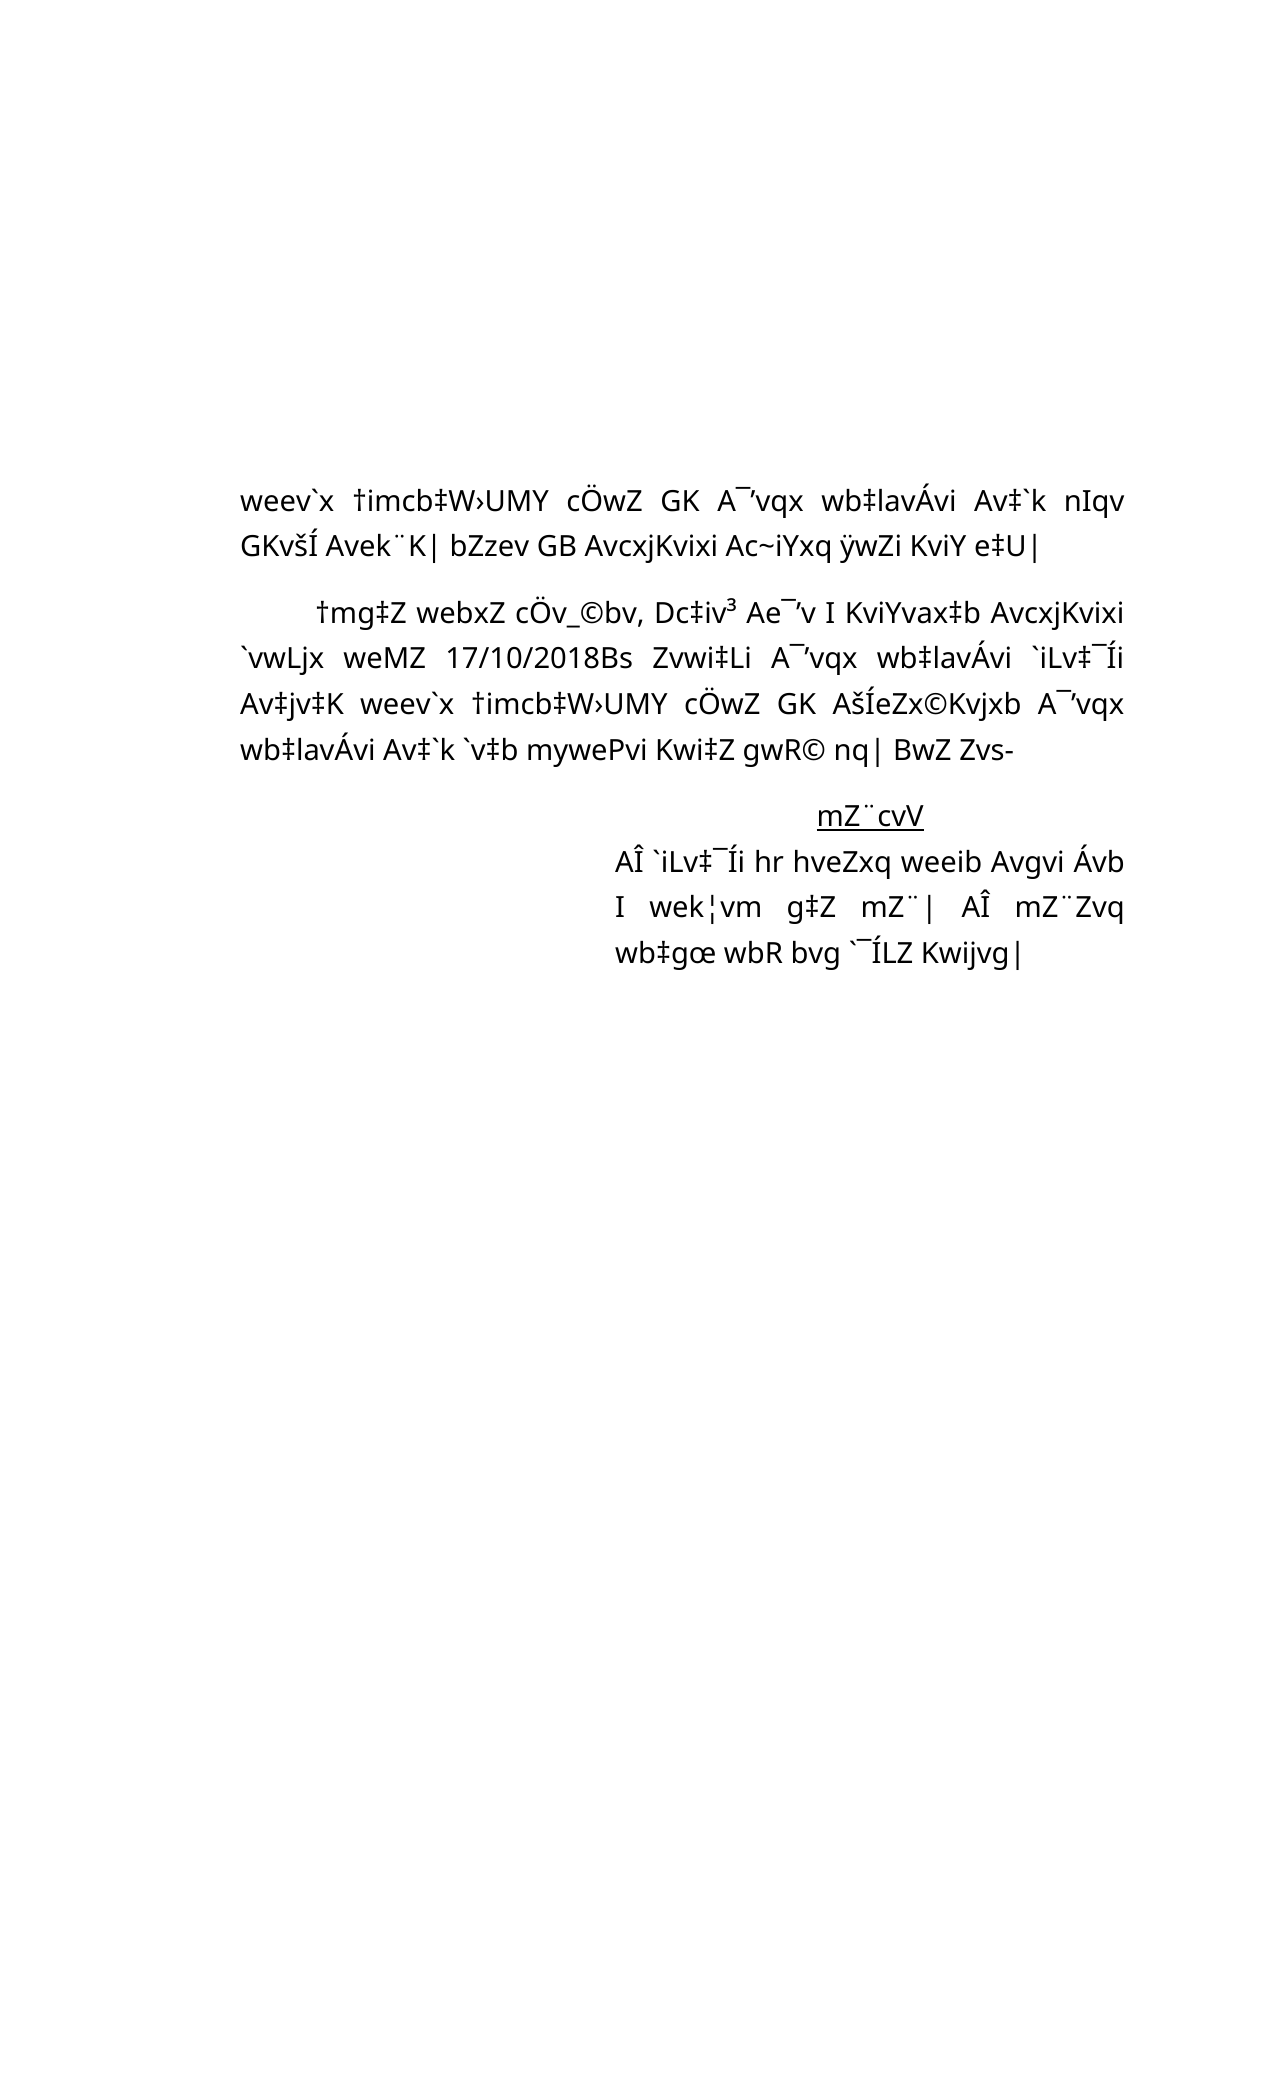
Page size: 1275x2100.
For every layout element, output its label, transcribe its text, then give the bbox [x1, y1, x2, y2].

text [240, 480, 1125, 565]
text †mg‡Z webxZ cÖv_©bv, Dc‡iv³ Ae¯’v I KviYvax‡b AvcxjKvixi `vwLjx weMZ 17/10/2018Bs Zvwi‡Li A¯’vqx wb‡lavÁvi `iLv‡¯Íi Av‡jv‡K weev`x †imcb‡W›UMY cÖwZ GK AšÍeZx©Kvjxb A¯’vqx wb‡lavÁvi Av‡`k `v‡b mywePvi Kwi‡Z gwR© nq| BwZ Zvs- [240, 592, 1125, 769]
text mZ¨cvV [615, 795, 1125, 835]
text AÎ `iLv‡¯Íi hr hveZxq weeib Avgvi Ávb I wek¦vm g‡Z mZ¨| AÎ mZ¨Zvq wb‡gœ wbR bvg `¯ÍLZ Kwijvg| [615, 841, 1125, 972]
